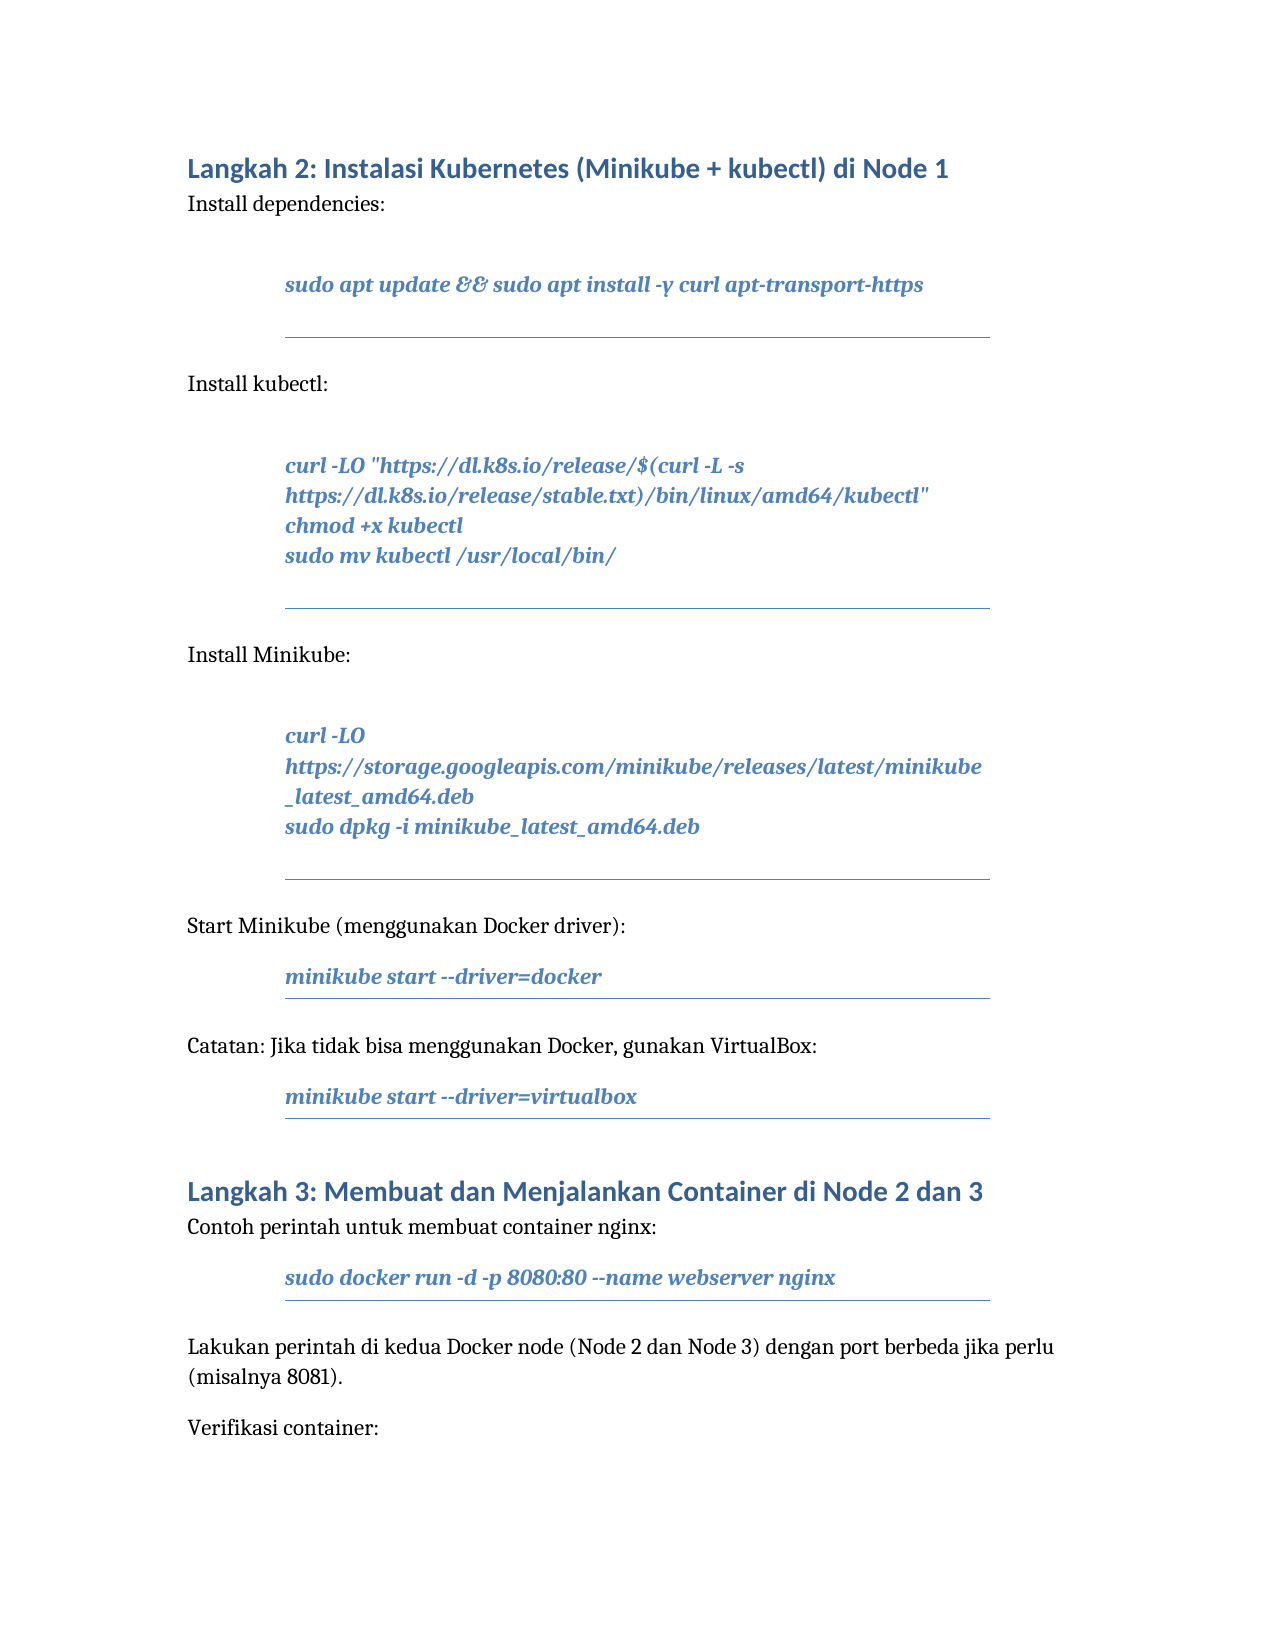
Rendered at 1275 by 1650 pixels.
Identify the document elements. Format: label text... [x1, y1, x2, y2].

text Lakukan perintah di kedua Docker node (Node 2 dan Node 3) dengan port berbeda jika perlu (misalnya 8081). [187, 1334, 1087, 1391]
text Install Minikube: [187, 642, 1087, 668]
text sudo apt update && sudo apt install -y curl apt-transport-https [285, 242, 990, 337]
text Catatan: Jika tidak bisa menggunakan Docker, gunakan VirtualBox: [187, 1033, 1087, 1059]
text sudo docker run -d -p 8080:80 --name webserver nginx [285, 1265, 990, 1300]
text Start Minikube (menggunakan Docker driver): [187, 913, 1087, 939]
text Install dependencies: [187, 191, 1087, 217]
subtitle Langkah 2: Instalasi Kubernetes (Minikube + kubectl) di Node 1 [187, 150, 1087, 186]
text Verifikasi container: [187, 1415, 1087, 1442]
text curl -LO https://storage.googleapis.com/minikube/releases/latest/minikube_latest_amd64.deb sudo dpkg -i minikube_latest_amd64.deb [285, 693, 990, 879]
text Install kubectl: [187, 371, 1087, 397]
text curl -LO "https://dl.k8s.io/release/$(curl -L -s https://dl.k8s.io/release/stable.txt)/bin/linux/amd64/kubectl" chmod +x kubectl sudo mv kubectl /usr/local/bin/ [285, 422, 990, 608]
text minikube start --driver=virtualbox [285, 1084, 990, 1118]
text minikube start --driver=docker [285, 964, 990, 998]
subtitle Langkah 3: Membuat dan Menjalankan Container di Node 2 dan 3 [187, 1173, 1087, 1209]
text Contoh perintah untuk membuat container nginx: [187, 1214, 1087, 1241]
